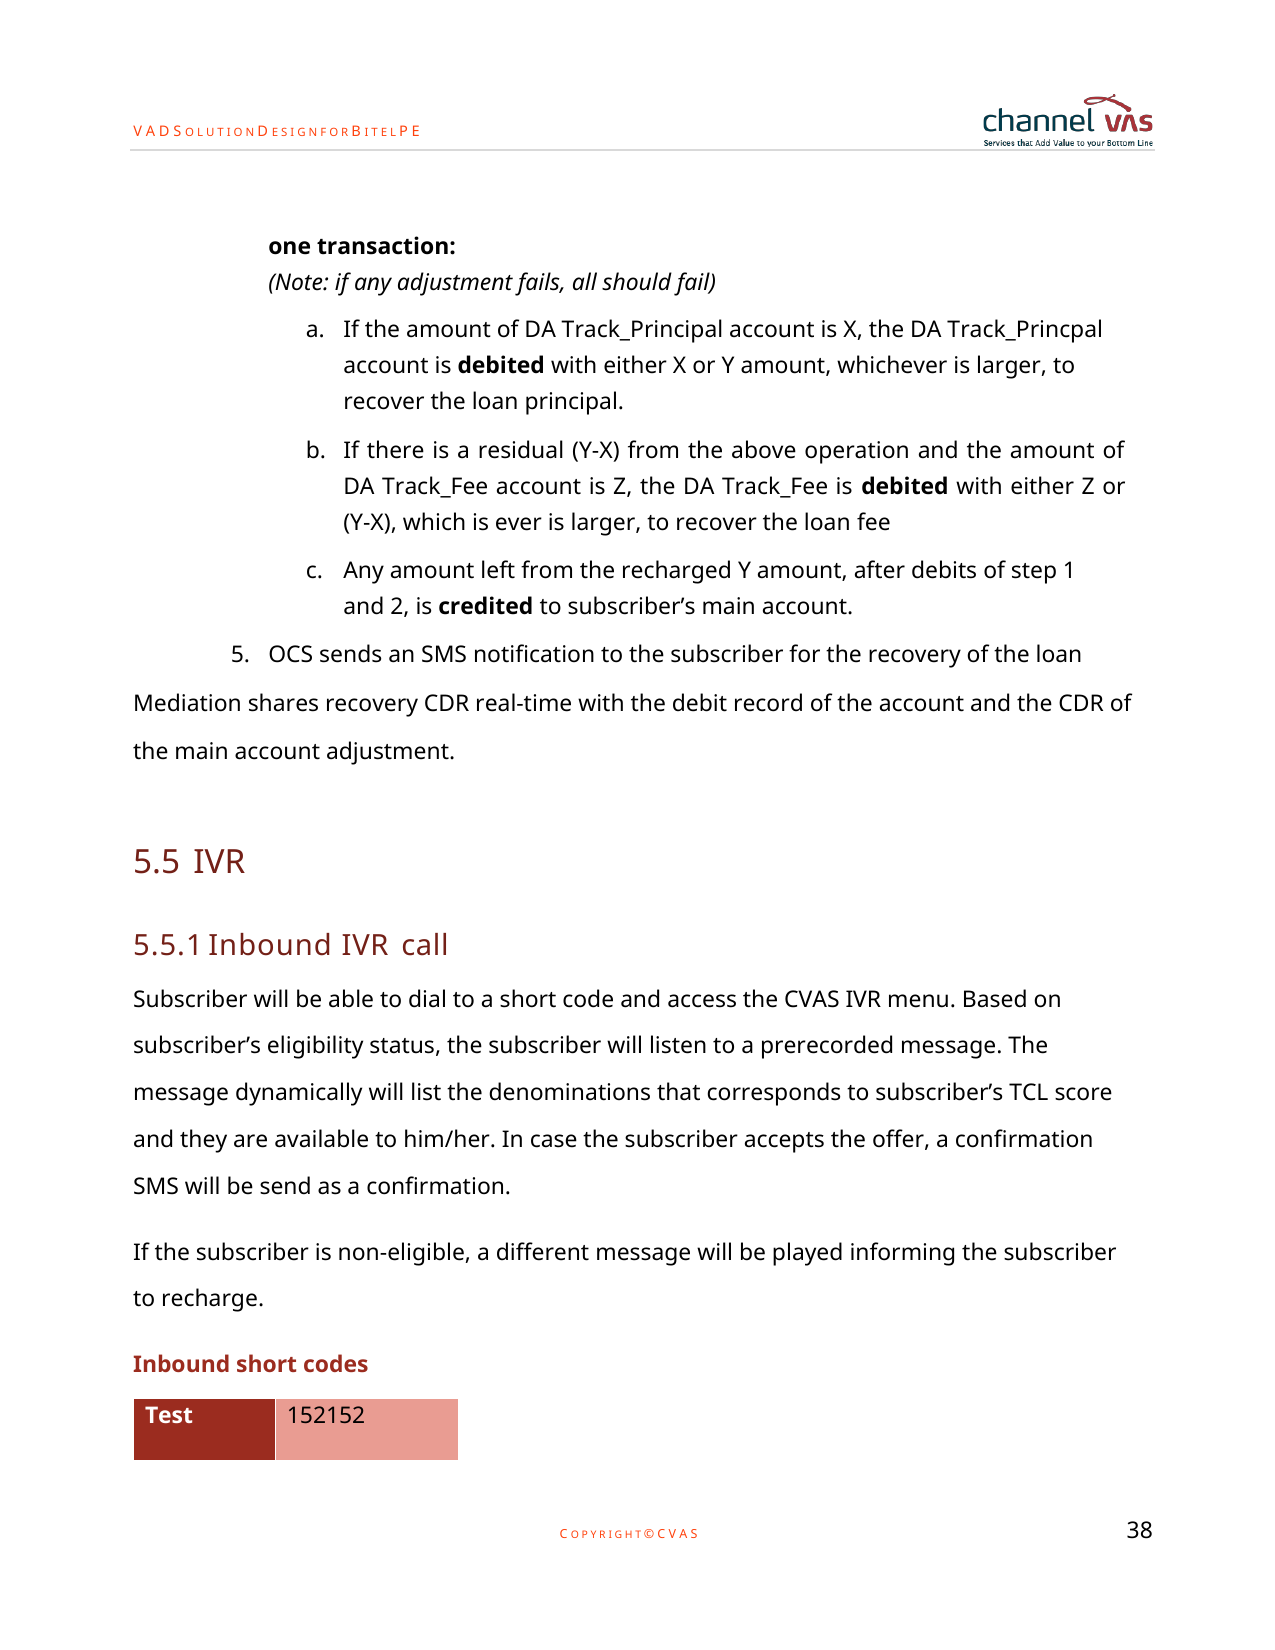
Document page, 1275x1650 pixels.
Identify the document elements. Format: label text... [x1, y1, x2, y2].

subtitle Inbound IVR call [133, 925, 1254, 964]
subtitle Inbound short codes [133, 1348, 1254, 1379]
picture [983, 94, 1153, 147]
subtitle one transaction: [268, 230, 1254, 261]
list OCS sends an SMS notification to the subscriber for the recovery of the loan Mediation shares recovery CDR real-time with the debit record of the account and the CDR of the main account adjustment. [133, 638, 1152, 766]
list If the amount of DA Track_Principal account is X, the DA Track_Princpal account is debited with either X or Y amount, whichever is larger, to recover the loan principal. [306, 313, 1131, 416]
text Subscriber will be able to dial to a short code and access the CVAS IVR menu. Based on subscriber’s eligibility status, the subscriber will listen to a prerecorded message. The message dynamically will list the denominations that corresponds to subscriber’s TCL score and they are available to him/her. In case the subscriber accepts the offer, a confirmation SMS will be send as a confirmation. [133, 983, 1139, 1201]
text If the subscriber is non-eligible, a different message will be played informing the subscriber to recharge. [133, 1236, 1129, 1314]
subtitle IVR [133, 838, 1254, 883]
list Any amount left from the recharged Y amount, after debits of step 1 and 2, is credited to subscriber’s main account. [306, 554, 1101, 621]
text (Note: if any adjustment fails, all should fail) [268, 266, 1254, 297]
list If there is a residual (Y-X) from the above operation and the amount of DA Track_Fee account is Z, the DA Track_Fee is debited with either Z or (Y-X), which is ever is larger, to recover the loan fee [306, 434, 1126, 537]
